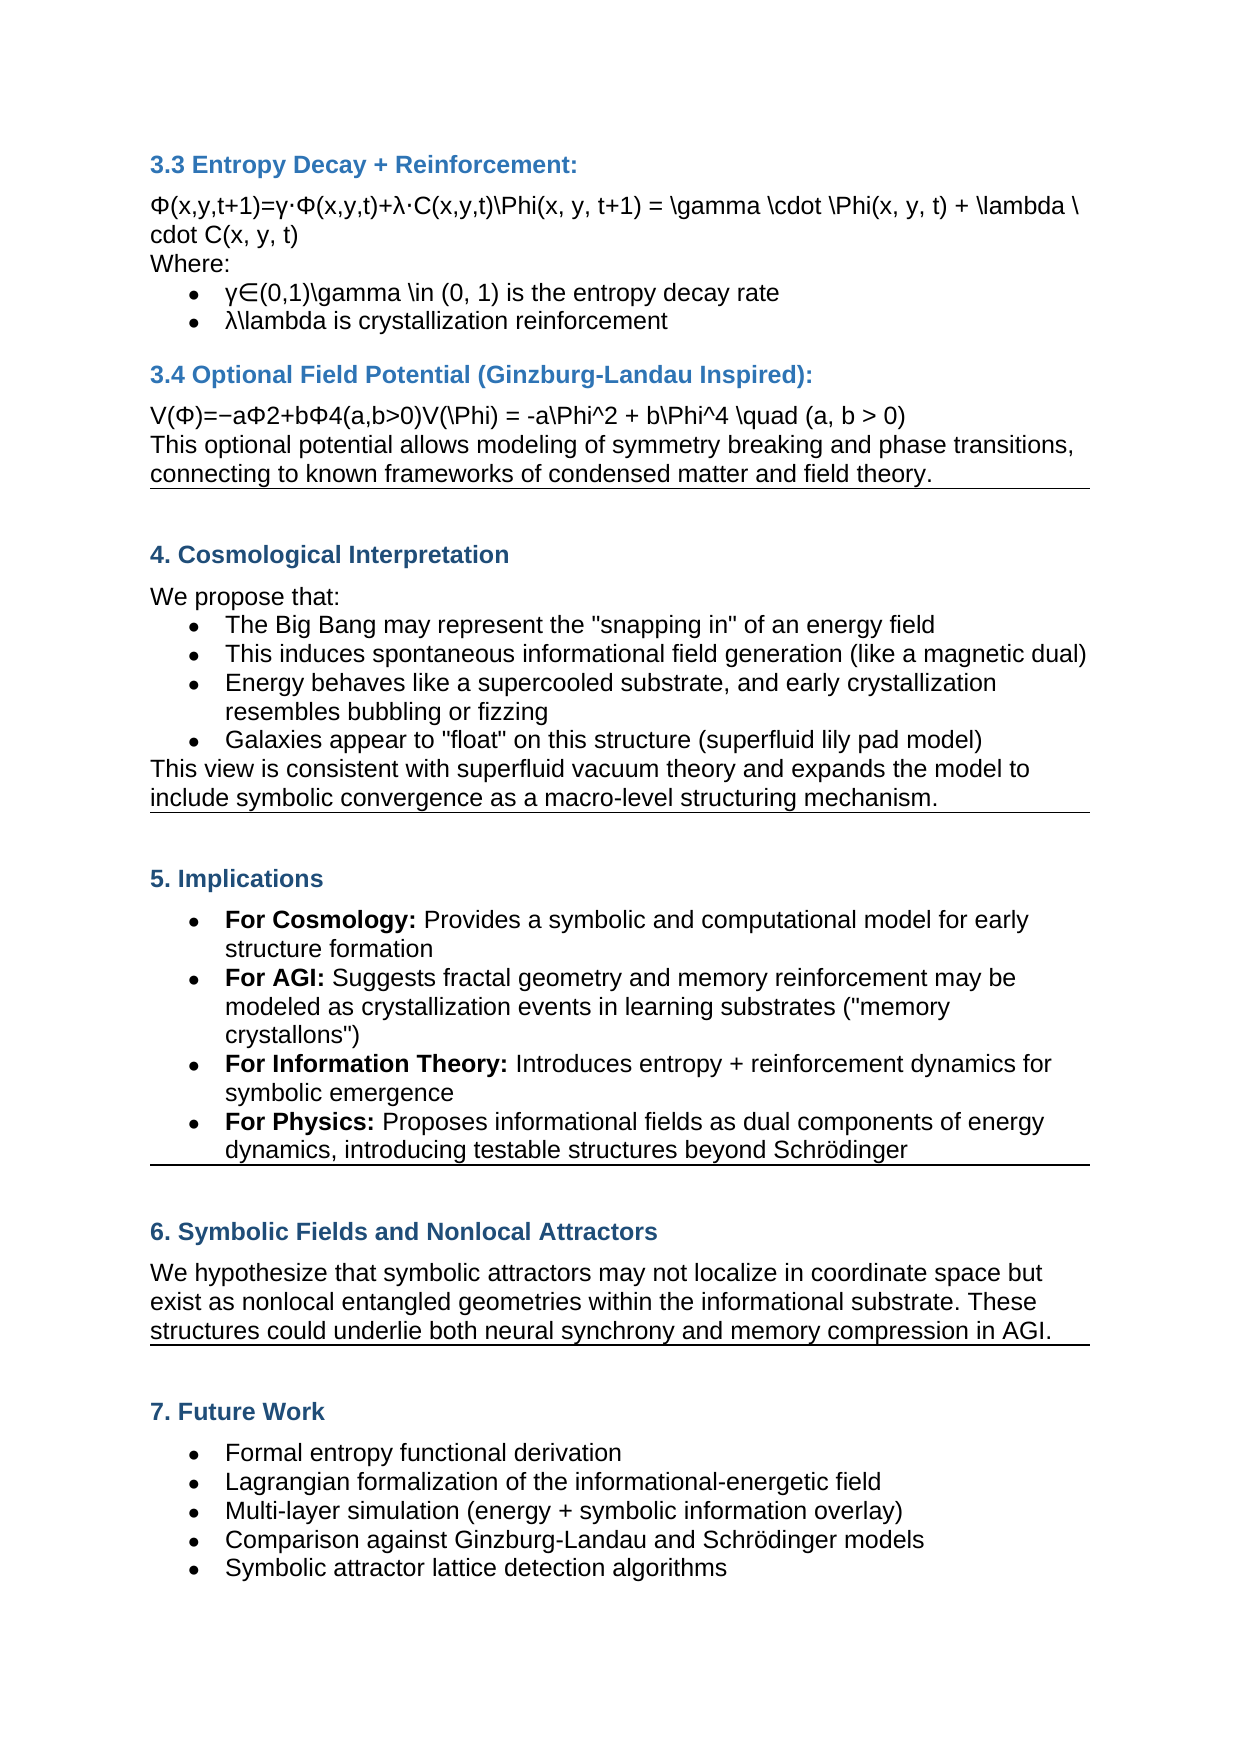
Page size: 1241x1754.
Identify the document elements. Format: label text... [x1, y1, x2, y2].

list Lagrangian formalization of the informational-energetic field [187, 1467, 1090, 1496]
text V(Φ)=−aΦ2+bΦ4(a,b>0)V(\Phi) = -a\Phi^2 + b\Phi^4 \quad (a, b > 0) [150, 401, 1090, 430]
list For Cosmology: Provides a symbolic and computational model for early structure formation [187, 905, 1090, 963]
text Where: [150, 249, 1090, 277]
text Φ(x,y,t+1)=γ⋅Φ(x,y,t)+λ⋅C(x,y,t)\Phi(x, y, t+1) = \gamma \cdot \Phi(x, y, t) + \lambda \cdot C(x, y, t) [150, 191, 1090, 249]
list This induces spontaneous informational field generation (like a magnetic dual) [187, 639, 1090, 668]
text This view is consistent with superfluid vacuum theory and expands the model to include symbolic convergence as a macro-level structuring mechanism. [150, 754, 1090, 811]
text We hypothesize that symbolic attractors may not localize in coordinate space but exist as nonlocal entangled geometries within the informational substrate. These structures could underlie both neural synchrony and memory compression in AGI. [150, 1258, 1090, 1344]
list γ∈(0,1)\gamma \in (0, 1) is the entropy decay rate [187, 277, 1090, 306]
subtitle 5. Implications [150, 864, 1090, 893]
subtitle 3.4 Optional Field Potential (Ginzburg-Landau Inspired): [150, 360, 1090, 389]
list For Information Theory: Introduces entropy + reinforcement dynamics for symbolic emergence [187, 1049, 1090, 1107]
subtitle 6. Symbolic Fields and Nonlocal Attractors [150, 1217, 1090, 1246]
text We propose that: [150, 581, 1090, 610]
subtitle 3.3 Entropy Decay + Reinforcement: [150, 150, 1090, 179]
list Galaxies appear to "float" on this structure (superfluid lily pad model) [187, 725, 1090, 754]
text This optional potential allows modeling of symmetry breaking and phase transitions, connecting to known frameworks of condensed matter and field theory. [150, 430, 1090, 487]
list Multi-layer simulation (energy + symbolic information overlay) [187, 1496, 1090, 1524]
list Formal entropy functional derivation [187, 1438, 1090, 1467]
subtitle 7. Future Work [150, 1397, 1090, 1426]
list λ\lambda is crystallization reinforcement [187, 306, 1090, 335]
subtitle 4. Cosmological Interpretation [150, 540, 1090, 569]
list For Physics: Proposes informational fields as dual components of energy dynamics, introducing testable structures beyond Schrödinger [187, 1107, 1090, 1164]
list For AGI: Suggests fractal geometry and memory reinforcement may be modeled as crystallization events in learning substrates ("memory crystallons") [187, 963, 1090, 1049]
list Comparison against Ginzburg-Landau and Schrödinger models [187, 1524, 1090, 1553]
list The Big Bang may represent the "snapping in" of an energy field [187, 610, 1090, 639]
list Energy behaves like a supercooled substrate, and early crystallization resembles bubbling or fizzing [187, 668, 1090, 725]
list Symbolic attractor lattice detection algorithms [187, 1553, 1090, 1582]
